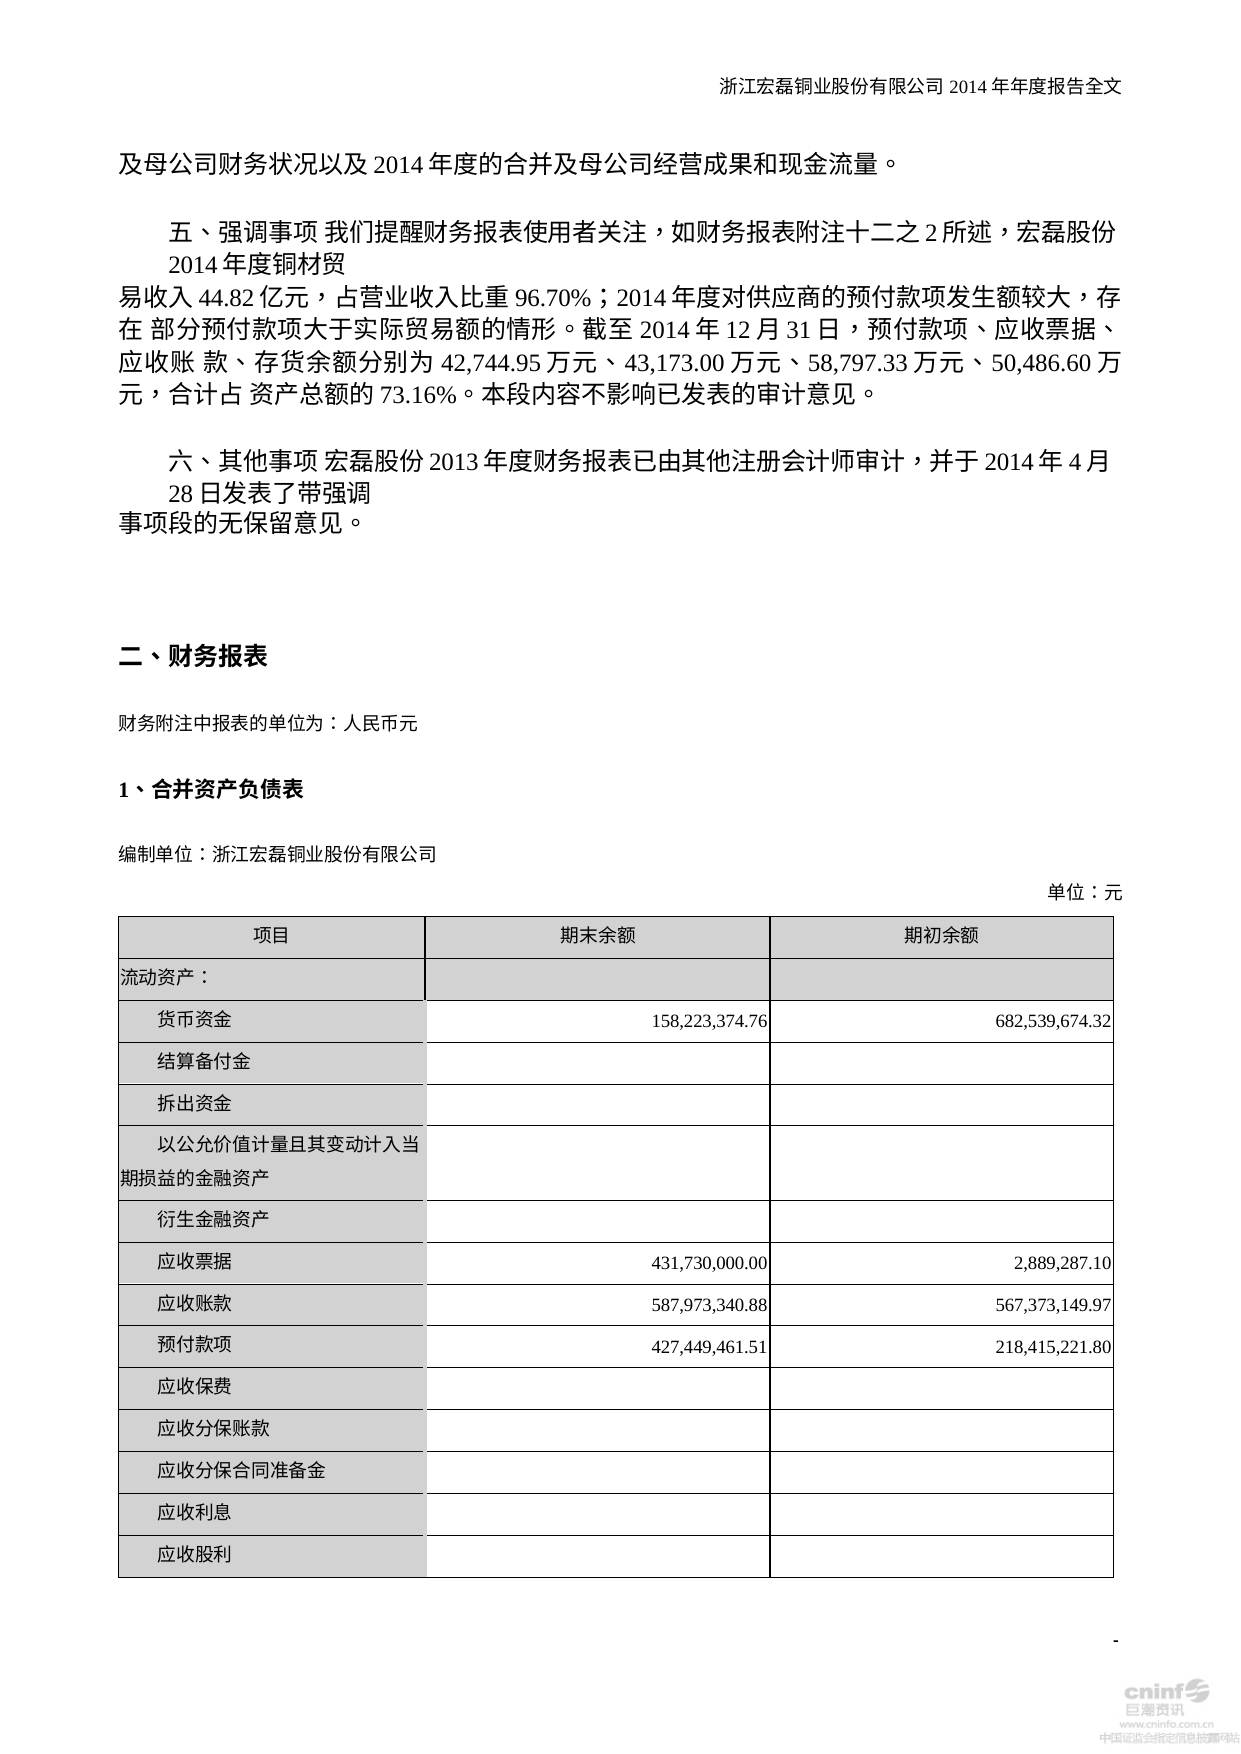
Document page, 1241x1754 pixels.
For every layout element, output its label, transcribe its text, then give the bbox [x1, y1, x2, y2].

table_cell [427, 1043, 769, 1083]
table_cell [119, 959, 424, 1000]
text 单位：元 [102, 879, 1122, 904]
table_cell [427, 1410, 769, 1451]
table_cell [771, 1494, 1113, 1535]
picture [1099, 1673, 1241, 1754]
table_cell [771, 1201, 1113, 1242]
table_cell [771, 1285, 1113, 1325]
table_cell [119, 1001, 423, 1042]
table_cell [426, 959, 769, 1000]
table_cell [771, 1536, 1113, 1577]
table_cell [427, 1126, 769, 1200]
text 财务附注中报表的单位为：人民币元 [118, 711, 1240, 736]
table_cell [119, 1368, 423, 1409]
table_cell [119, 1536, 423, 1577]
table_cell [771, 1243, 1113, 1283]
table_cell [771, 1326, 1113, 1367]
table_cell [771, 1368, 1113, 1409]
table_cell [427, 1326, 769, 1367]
subtitle 易收入44.82亿元，占营业收入比重96.70%；2014年度对供应商的预付款项发生额较大，存在 部分预付款项大于实际贸易额的情形。截至2014年12月31日，预付款项、应收票据、应收账 款、存货余额分别为42,744.95万元、43,173.00万元、58,797.33万元、50,486.60万元，合计占 资产总额的73.16%。本段内容不影响已发表的审计意见。 [118, 280, 1122, 410]
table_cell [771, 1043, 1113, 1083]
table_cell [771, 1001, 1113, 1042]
subtitle 六、其他事项 宏磊股份2013年度财务报表已由其他注册会计师审计，并于2014年4月28日发表了带强调 [168, 444, 1123, 509]
subtitle 及母公司财务状况以及2014年度的合并及母公司经营成果和现金流量。 [118, 146, 1240, 181]
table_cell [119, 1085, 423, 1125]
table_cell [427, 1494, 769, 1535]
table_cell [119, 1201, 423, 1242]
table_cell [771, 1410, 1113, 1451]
subtitle 事项段的无保留意见。 [118, 509, 1240, 539]
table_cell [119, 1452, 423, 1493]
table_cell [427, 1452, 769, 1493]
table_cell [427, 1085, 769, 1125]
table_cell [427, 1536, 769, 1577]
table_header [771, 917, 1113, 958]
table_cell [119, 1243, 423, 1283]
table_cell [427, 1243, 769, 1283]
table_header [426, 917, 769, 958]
subtitle 五、强调事项 我们提醒财务报表使用者关注，如财务报表附注十二之2所述，宏磊股份2014年度铜材贸 [168, 215, 1124, 280]
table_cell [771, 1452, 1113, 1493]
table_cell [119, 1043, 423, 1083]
subtitle 二、财务报表 [118, 639, 1240, 673]
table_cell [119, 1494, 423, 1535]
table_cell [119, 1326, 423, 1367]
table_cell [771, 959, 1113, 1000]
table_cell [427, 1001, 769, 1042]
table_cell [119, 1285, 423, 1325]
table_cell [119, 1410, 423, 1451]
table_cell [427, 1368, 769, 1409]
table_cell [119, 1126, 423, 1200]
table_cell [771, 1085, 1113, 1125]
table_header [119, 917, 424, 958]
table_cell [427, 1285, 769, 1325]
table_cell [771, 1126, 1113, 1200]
subtitle 1、合并资产负债表 [118, 774, 1240, 804]
text 编制单位：浙江宏磊铜业股份有限公司 [118, 841, 1240, 867]
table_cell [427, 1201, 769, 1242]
